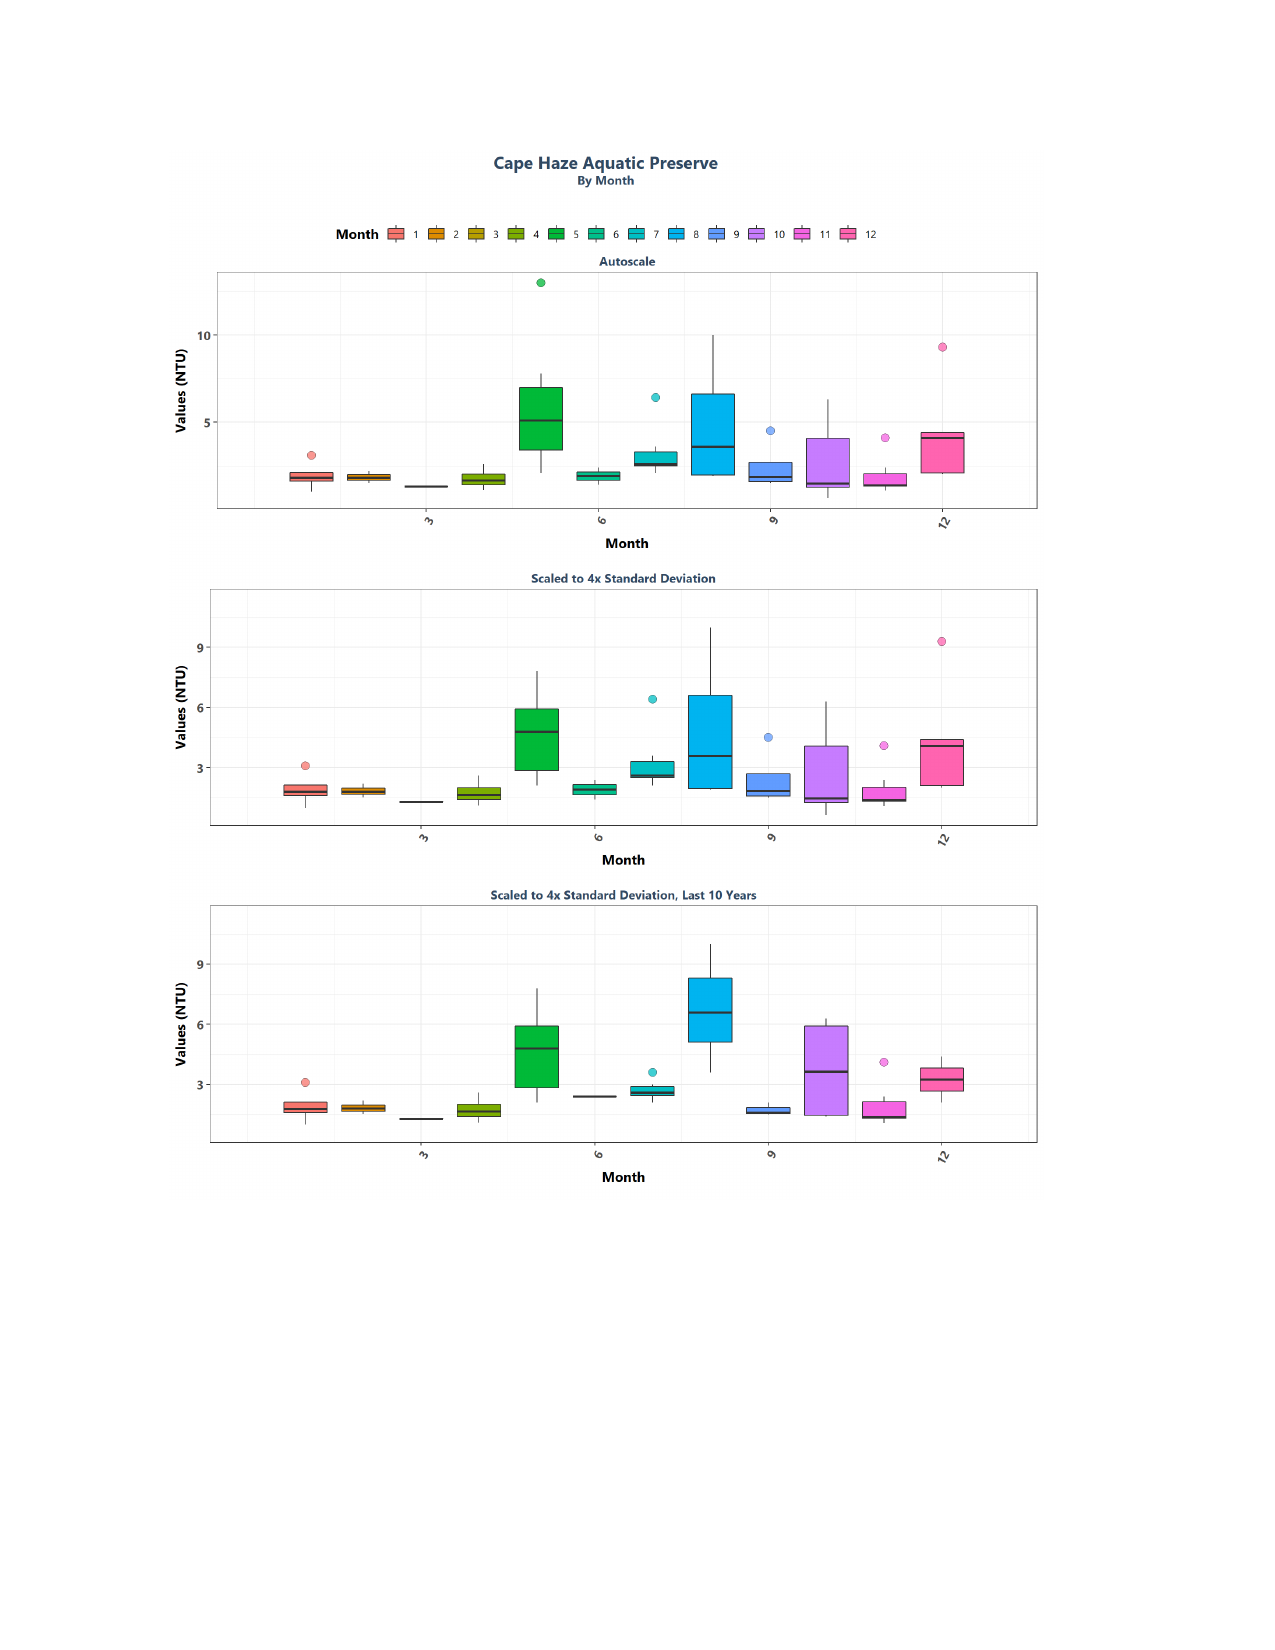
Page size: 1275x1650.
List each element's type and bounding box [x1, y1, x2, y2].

picture [168, 150, 1044, 1200]
